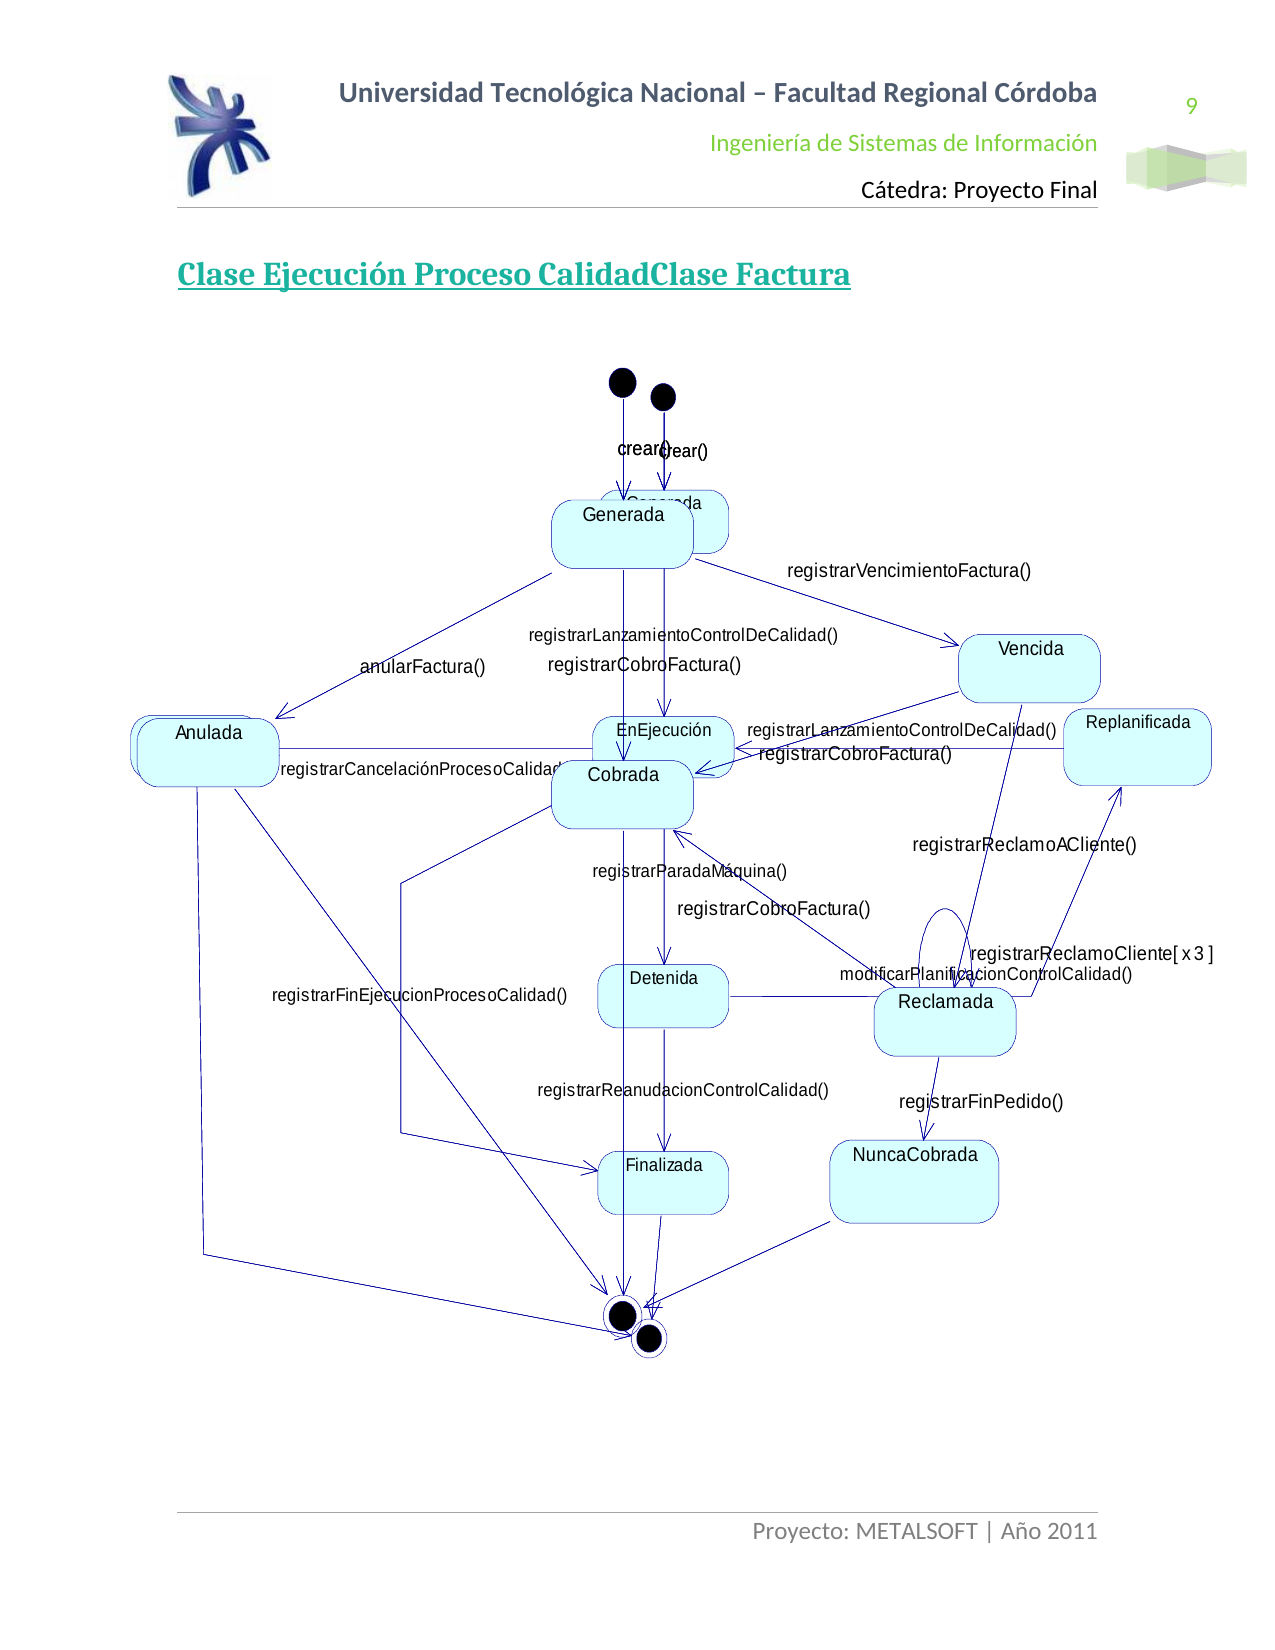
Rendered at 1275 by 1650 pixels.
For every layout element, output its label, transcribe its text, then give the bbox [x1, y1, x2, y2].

text Clase Ejecución Proceso CalidadClase Factura [177, 256, 1098, 294]
picture [167, 74, 272, 199]
